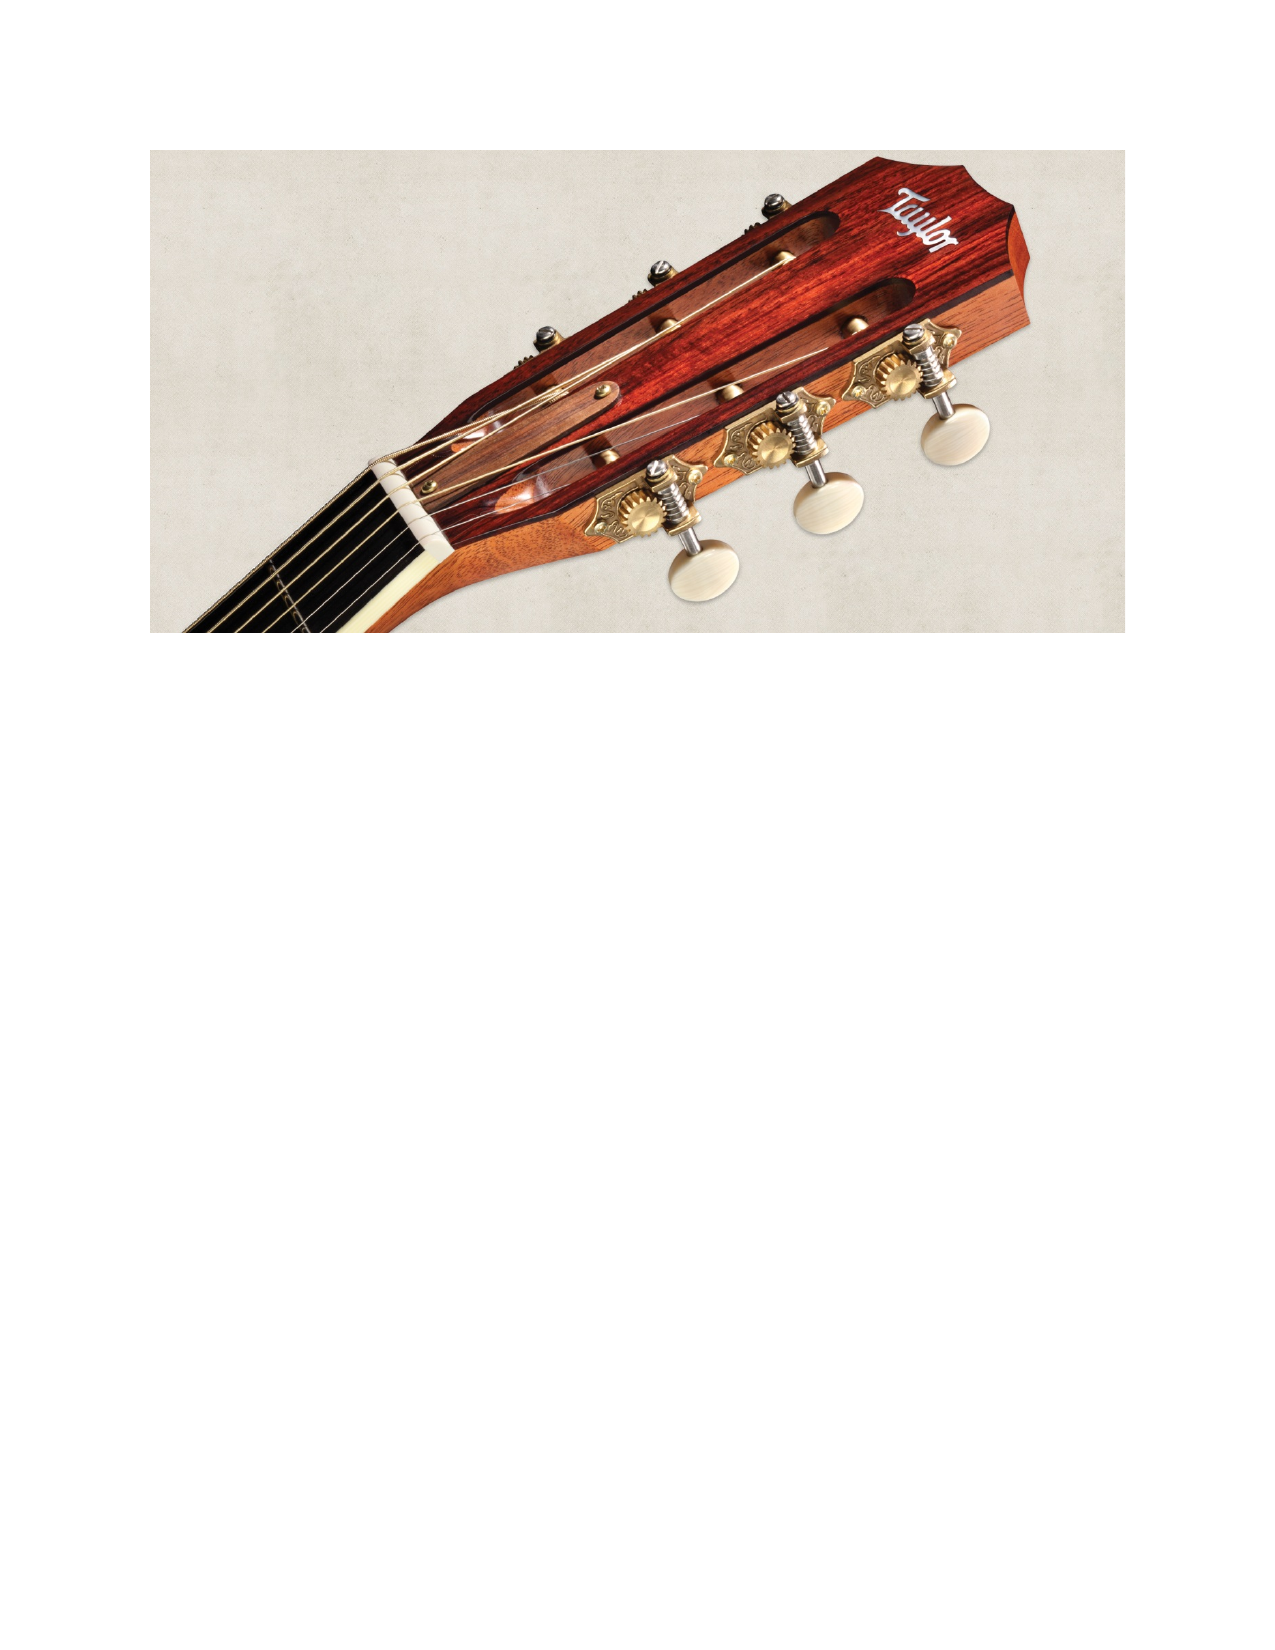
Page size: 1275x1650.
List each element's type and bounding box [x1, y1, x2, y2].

picture [150, 150, 1125, 633]
